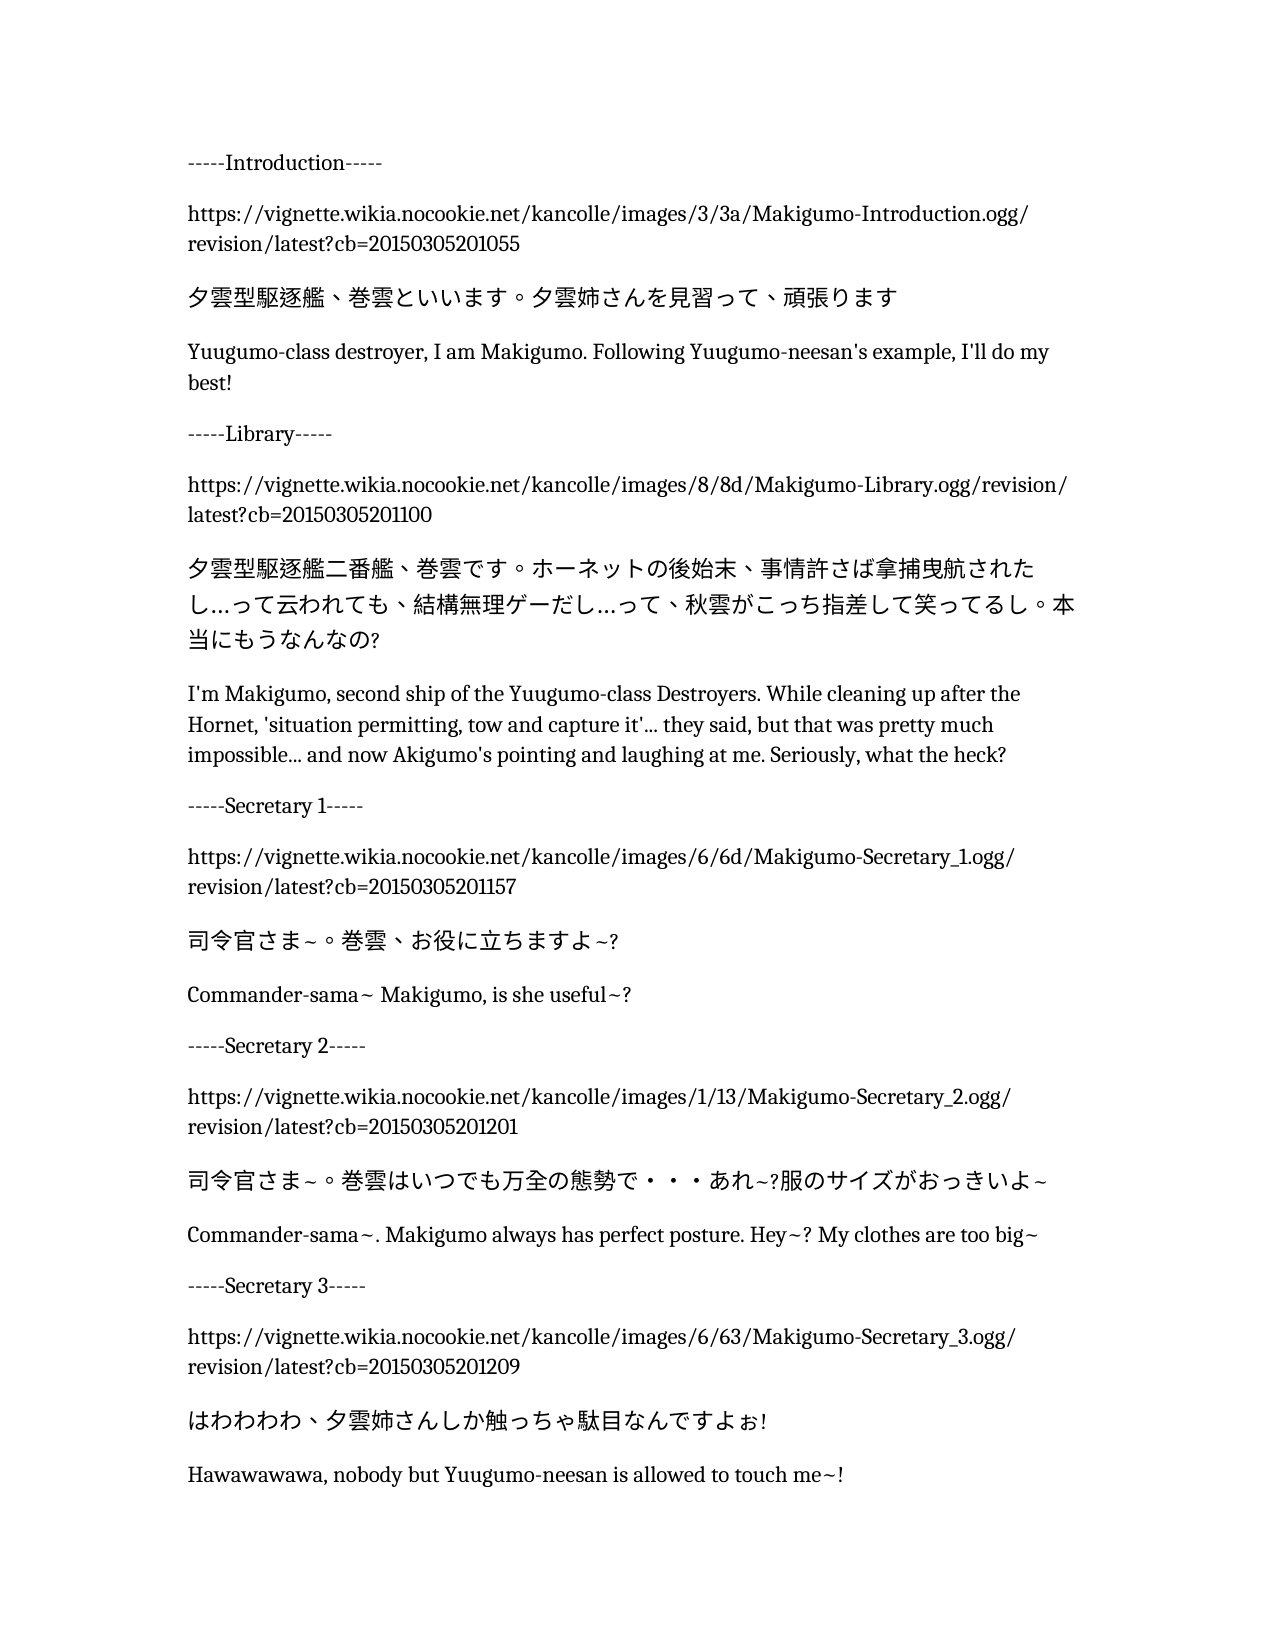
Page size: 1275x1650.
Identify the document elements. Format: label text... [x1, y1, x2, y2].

text https://vignette.wikia.nocookie.net/kancolle/images/1/13/Makigumo-Secretary_2.ogg/revision/latest?cb=20150305201201 [187, 1084, 1087, 1140]
text Commander-sama~. Makigumo always has perfect posture. Hey~? My clothes are too big~ [187, 1222, 1087, 1248]
text Commander-sama~ Makigumo, is she useful~? [187, 982, 1087, 1008]
text https://vignette.wikia.nocookie.net/kancolle/images/6/63/Makigumo-Secretary_3.ogg/revision/latest?cb=20150305201209 [187, 1324, 1087, 1381]
text Yuugumo-class destroyer, I am Makigumo. Following Yuugumo-neesan's example, I'll do my best! [187, 339, 1087, 396]
text 司令官さま~。巻雲、お役に立ちますよ~? [187, 925, 1087, 956]
text https://vignette.wikia.nocookie.net/kancolle/images/6/6d/Makigumo-Secretary_1.ogg/revision/latest?cb=20150305201157 [187, 844, 1087, 900]
text -----Secretary 2----- [187, 1033, 1087, 1059]
text https://vignette.wikia.nocookie.net/kancolle/images/3/3a/Makigumo-Introduction.ogg/revision/latest?cb=20150305201055 [187, 201, 1087, 258]
text 司令官さま~。巻雲はいつでも万全の態勢で・・・あれ~?服のサイズがおっきいよ~ [187, 1165, 1087, 1196]
text はわわわわ、夕雲姉さんしか触っちゃ駄目なんですよぉ! [187, 1405, 1087, 1436]
text https://vignette.wikia.nocookie.net/kancolle/images/8/8d/Makigumo-Library.ogg/revision/latest?cb=20150305201100 [187, 471, 1087, 528]
text I'm Makigumo, second ship of the Yuugumo-class Destroyers. While cleaning up after the Hornet, 'situation permitting, tow and capture it'... they said, but that was pretty much impossible... and now Akigumo's pointing and laughing at me. Seriously, what the heck? [187, 681, 1087, 768]
text -----Introduction----- [187, 150, 1087, 176]
text 夕雲型駆逐艦、巻雲といいます。夕雲姉さんを見習って、頑張ります [187, 282, 1087, 313]
text 夕雲型駆逐艦二番艦、巻雲です。ホーネットの後始末、事情許さば拿捕曳航されたし…って云われても、結構無理ゲーだし…って、秋雲がこっち指差して笑ってるし。本当にもうなんなの? [187, 553, 1087, 656]
text Hawawawawa, nobody but Yuugumo-neesan is allowed to touch me~! [187, 1462, 1087, 1488]
text -----Secretary 3----- [187, 1273, 1087, 1299]
text -----Library----- [187, 420, 1087, 447]
text -----Secretary 1----- [187, 793, 1087, 819]
